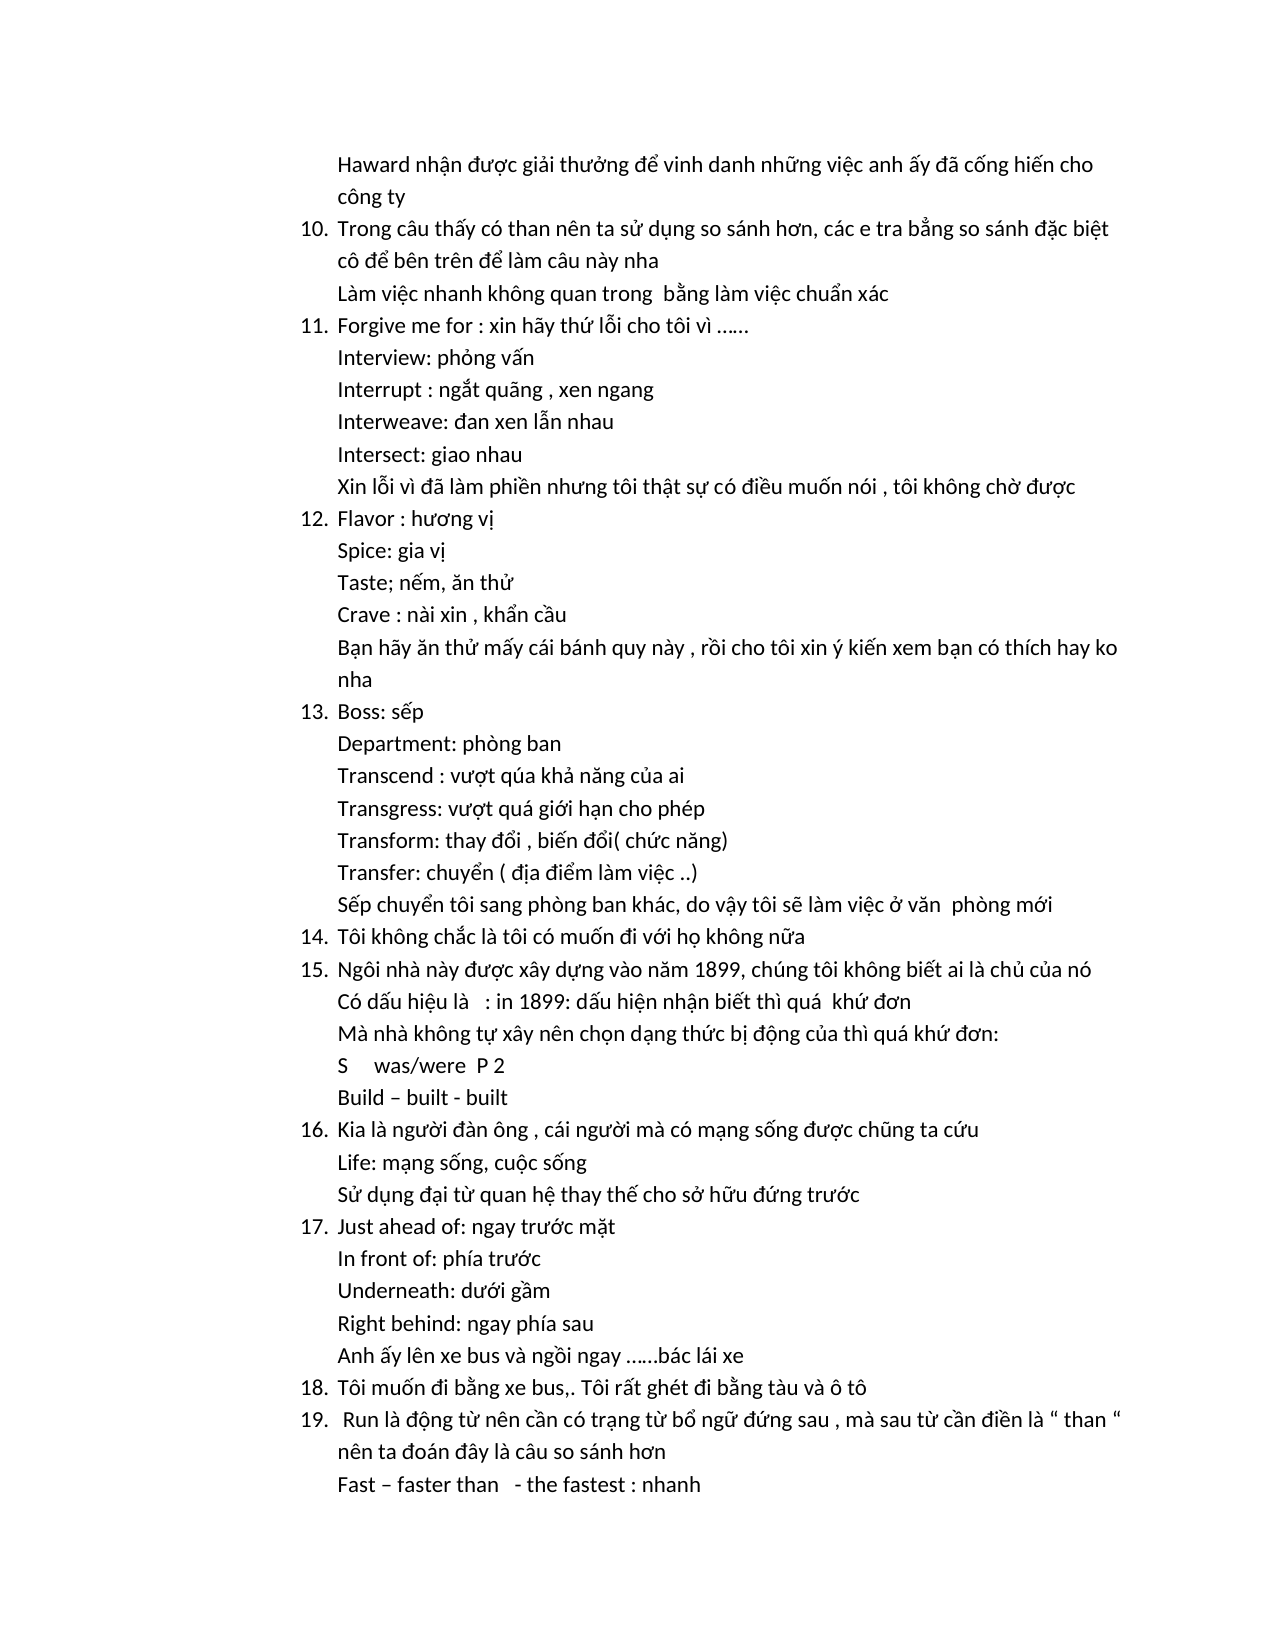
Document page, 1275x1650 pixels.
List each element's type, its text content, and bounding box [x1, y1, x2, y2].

list Department: phòng ban [337, 729, 1125, 757]
list Transfer: chuyển ( địa điểm làm việc ..) [337, 858, 1125, 886]
list Anh ấy lên xe bus và ngồi ngay ……bác lái xe [337, 1341, 1125, 1369]
list Có dấu hiệu là : in 1899: dấu hiện nhận biết thì quá khứ đơn [337, 987, 1125, 1015]
list Sử dụng đại từ quan hệ thay thế cho sở hữu đứng trước [337, 1180, 1125, 1208]
list S was/were P 2 [337, 1051, 1125, 1079]
list Haward nhận được giải thưởng để vinh danh những việc anh ấy đã cống hiến cho công ty [337, 150, 1125, 210]
list Transcend : vượt qúa khả năng của ai [337, 762, 1125, 789]
list Interrupt : ngắt quãng , xen ngang [337, 375, 1125, 403]
list Taste; nếm, ăn thử [337, 568, 1125, 596]
list Interweave: đan xen lẫn nhau [337, 407, 1125, 436]
list Ngôi nhà này được xây dựng vào năm 1899, chúng tôi không biết ai là chủ của nó [300, 955, 1125, 983]
list Mà nhà không tự xây nên chọn dạng thức bị động của thì quá khứ đơn: [337, 1019, 1125, 1047]
list Interview: phỏng vấn [337, 343, 1125, 371]
list Run là động từ nên cần có trạng từ bổ ngữ đứng sau , mà sau từ cần điền là “ than “ nên ta đoán đây là câu so sánh hơn [300, 1405, 1125, 1466]
list In front of: phía trước [337, 1244, 1125, 1272]
list Flavor : hương vị [300, 504, 1125, 532]
list Trong câu thấy có than nên ta sử dụng so sánh hơn, các e tra bẳng so sánh đặc biệt cô để bên trên để làm câu này nha [300, 214, 1125, 274]
list Spice: gia vị [337, 536, 1125, 564]
list Intersect: giao nhau [337, 440, 1125, 468]
list Life: mạng sống, cuộc sống [337, 1148, 1125, 1176]
list Right behind: ngay phía sau [337, 1309, 1125, 1337]
list Crave : nài xin , khẩn cầu [337, 601, 1125, 629]
list Transgress: vượt quá giới hạn cho phép [337, 794, 1125, 822]
list Build – built - built [337, 1083, 1125, 1111]
list Boss: sếp [300, 697, 1125, 725]
list Làm việc nhanh không quan trong bằng làm việc chuẩn xác [337, 279, 1125, 307]
list Fast – faster than - the fastest : nhanh [337, 1470, 1125, 1498]
list Xin lỗi vì đã làm phiền nhưng tôi thật sự có điều muốn nói , tôi không chờ được [337, 472, 1125, 500]
list Just ahead of: ngay trước mặt [300, 1212, 1125, 1240]
list Sếp chuyển tôi sang phòng ban khác, do vậy tôi sẽ làm việc ở văn phòng mới [337, 890, 1125, 918]
list Tôi không chắc là tôi có muốn đi với họ không nữa [300, 922, 1125, 951]
list Forgive me for : xin hãy thứ lỗi cho tôi vì …… [300, 311, 1125, 339]
list Tôi muốn đi bằng xe bus,. Tôi rất ghét đi bằng tàu và ô tô [300, 1373, 1125, 1401]
list Kia là người đàn ông , cái người mà có mạng sống được chũng ta cứu [300, 1116, 1125, 1144]
list Underneath: dưới gầm [337, 1277, 1125, 1304]
list Transform: thay đổi , biến đổi( chức năng) [337, 826, 1125, 854]
list Bạn hãy ăn thử mấy cái bánh quy này , rồi cho tôi xin ý kiến xem bạn có thích hay ko nha [337, 633, 1125, 693]
